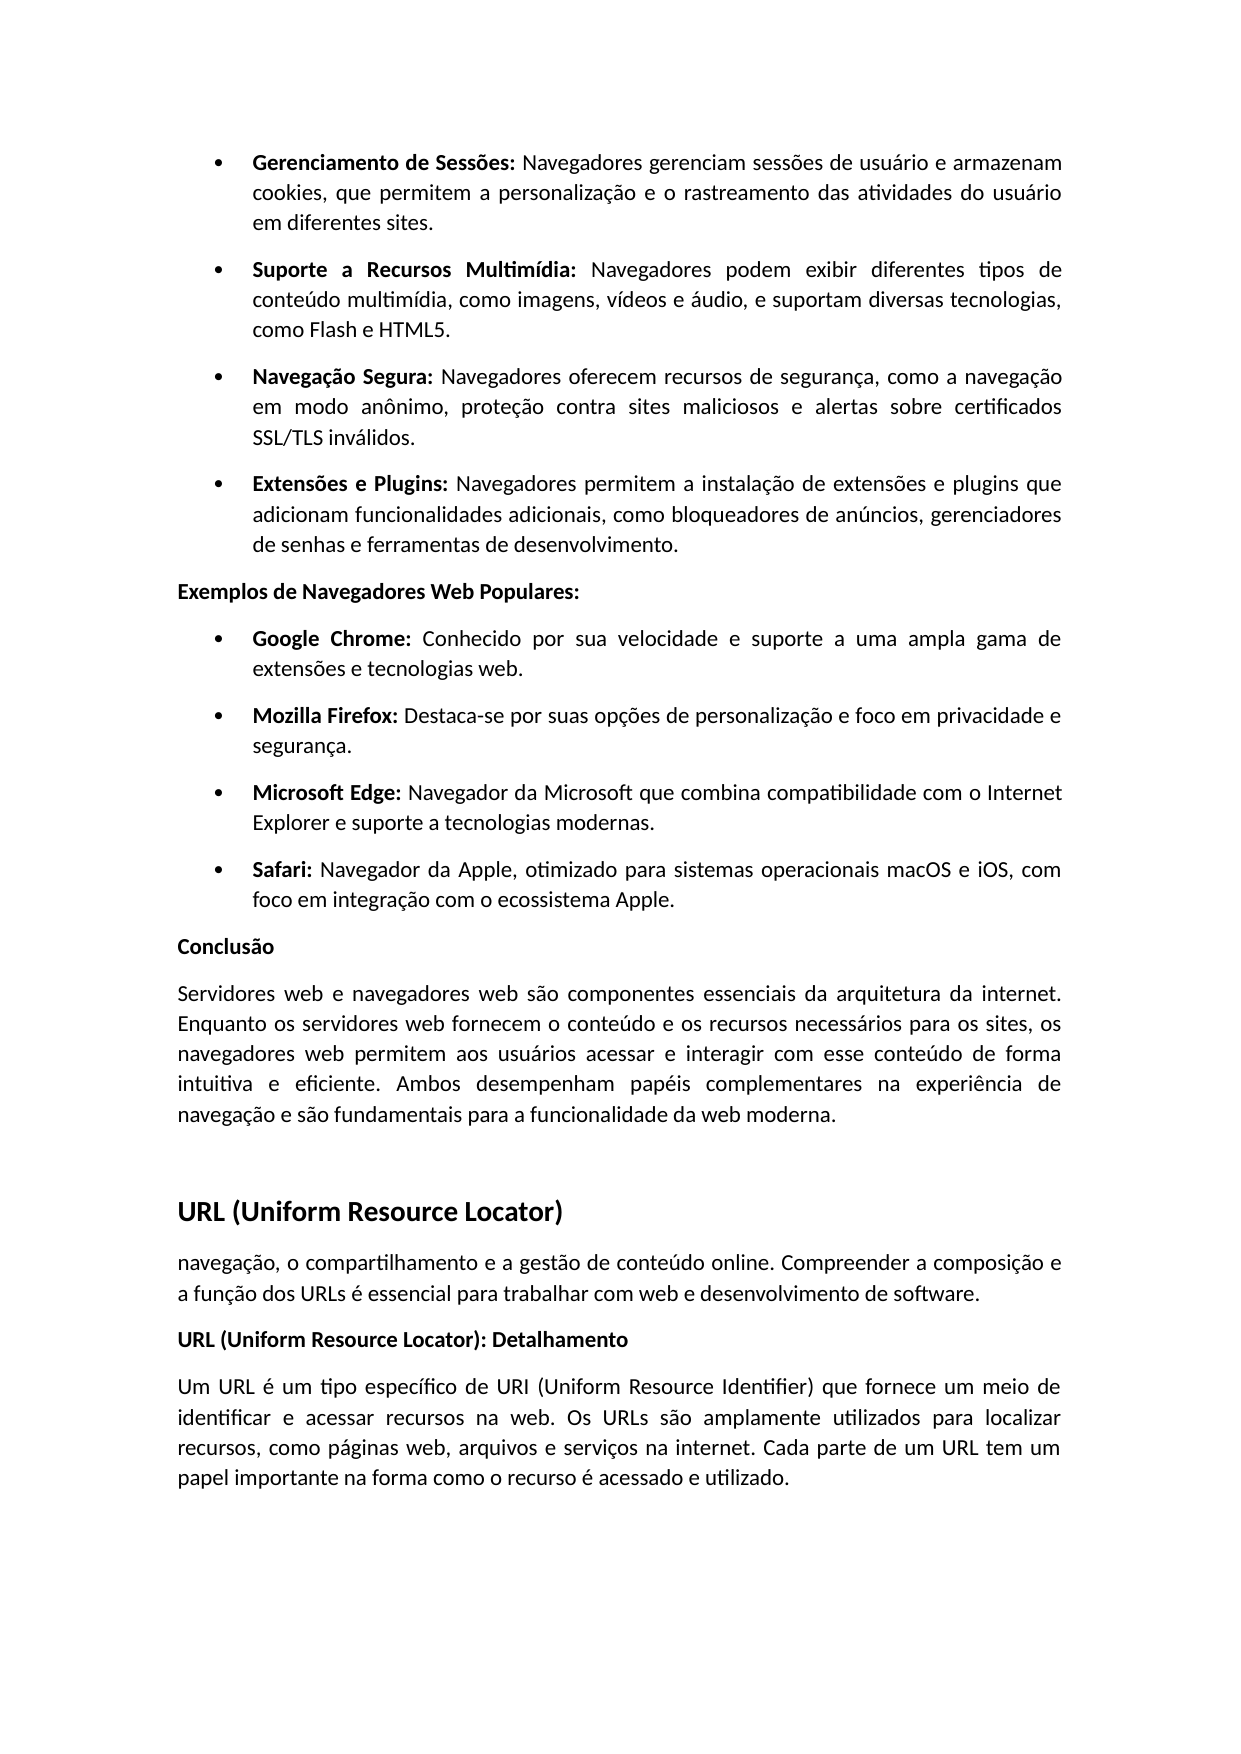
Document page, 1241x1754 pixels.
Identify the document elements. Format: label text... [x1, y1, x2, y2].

list Mozilla Firefox: Destaca-se por suas opções de personalização e foco em privacidade e segurança. [215, 701, 1063, 759]
list Microsoft Edge: Navegador da Microsoft que combina compatibilidade com o Internet Explorer e suporte a tecnologias modernas. [215, 778, 1063, 836]
list Safari: Navegador da Apple, otimizado para sistemas operacionais macOS e iOS, com foco em integração com o ecossistema Apple. [215, 855, 1063, 913]
list Extensões e Plugins: Navegadores permitem a instalação de extensões e plugins que adicionam funcionalidades adicionais, como bloqueadores de anúncios, gerenciadores de senhas e ferramentas de desenvolvimento. [215, 469, 1063, 558]
text navegação, o compartilhamento e a gestão de conteúdo online. Compreender a composição e a função dos URLs é essencial para trabalhar com web e desenvolvimento de software. [177, 1248, 1063, 1307]
list Suporte a Recursos Multimídia: Navegadores podem exibir diferentes tipos de conteúdo multimídia, como imagens, vídeos e áudio, e suportam diversas tecnologias, como Flash e HTML5. [215, 255, 1063, 343]
text URL (Uniform Resource Locator): Detalhamento [177, 1326, 1063, 1354]
text Um URL é um tipo específico de URI (Uniform Resource Identifier) que fornece um meio de identificar e acessar recursos na web. Os URLs são amplamente utilizados para localizar recursos, como páginas web, arquivos e serviços na internet. Cada parte de um URL tem um papel importante na forma como o recurso é acessado e utilizado. [177, 1372, 1063, 1491]
list Navegação Segura: Navegadores oferecem recursos de segurança, como a navegação em modo anônimo, proteção contra sites maliciosos e alertas sobre certificados SSL/TLS inválidos. [215, 362, 1063, 451]
text Servidores web e navegadores web são componentes essenciais da arquitetura da internet. Enquanto os servidores web fornecem o conteúdo e os recursos necessários para os sites, os navegadores web permitem aos usuários acessar e interagir com esse conteúdo de forma intuitiva e eficiente. Ambos desempenham papéis complementares na experiência de navegação e são fundamentais para a funcionalidade da web moderna. [177, 979, 1063, 1128]
list Google Chrome: Conhecido por sua velocidade e suporte a uma ampla gama de extensões e tecnologias web. [215, 624, 1063, 682]
text Conclusão [177, 932, 1063, 960]
text URL (Uniform Resource Locator) [177, 1193, 1063, 1229]
text Exemplos de Navegadores Web Populares: [177, 577, 1063, 605]
list Gerenciamento de Sessões: Navegadores gerenciam sessões de usuário e armazenam cookies, que permitem a personalização e o rastreamento das atividades do usuário em diferentes sites. [215, 148, 1063, 236]
